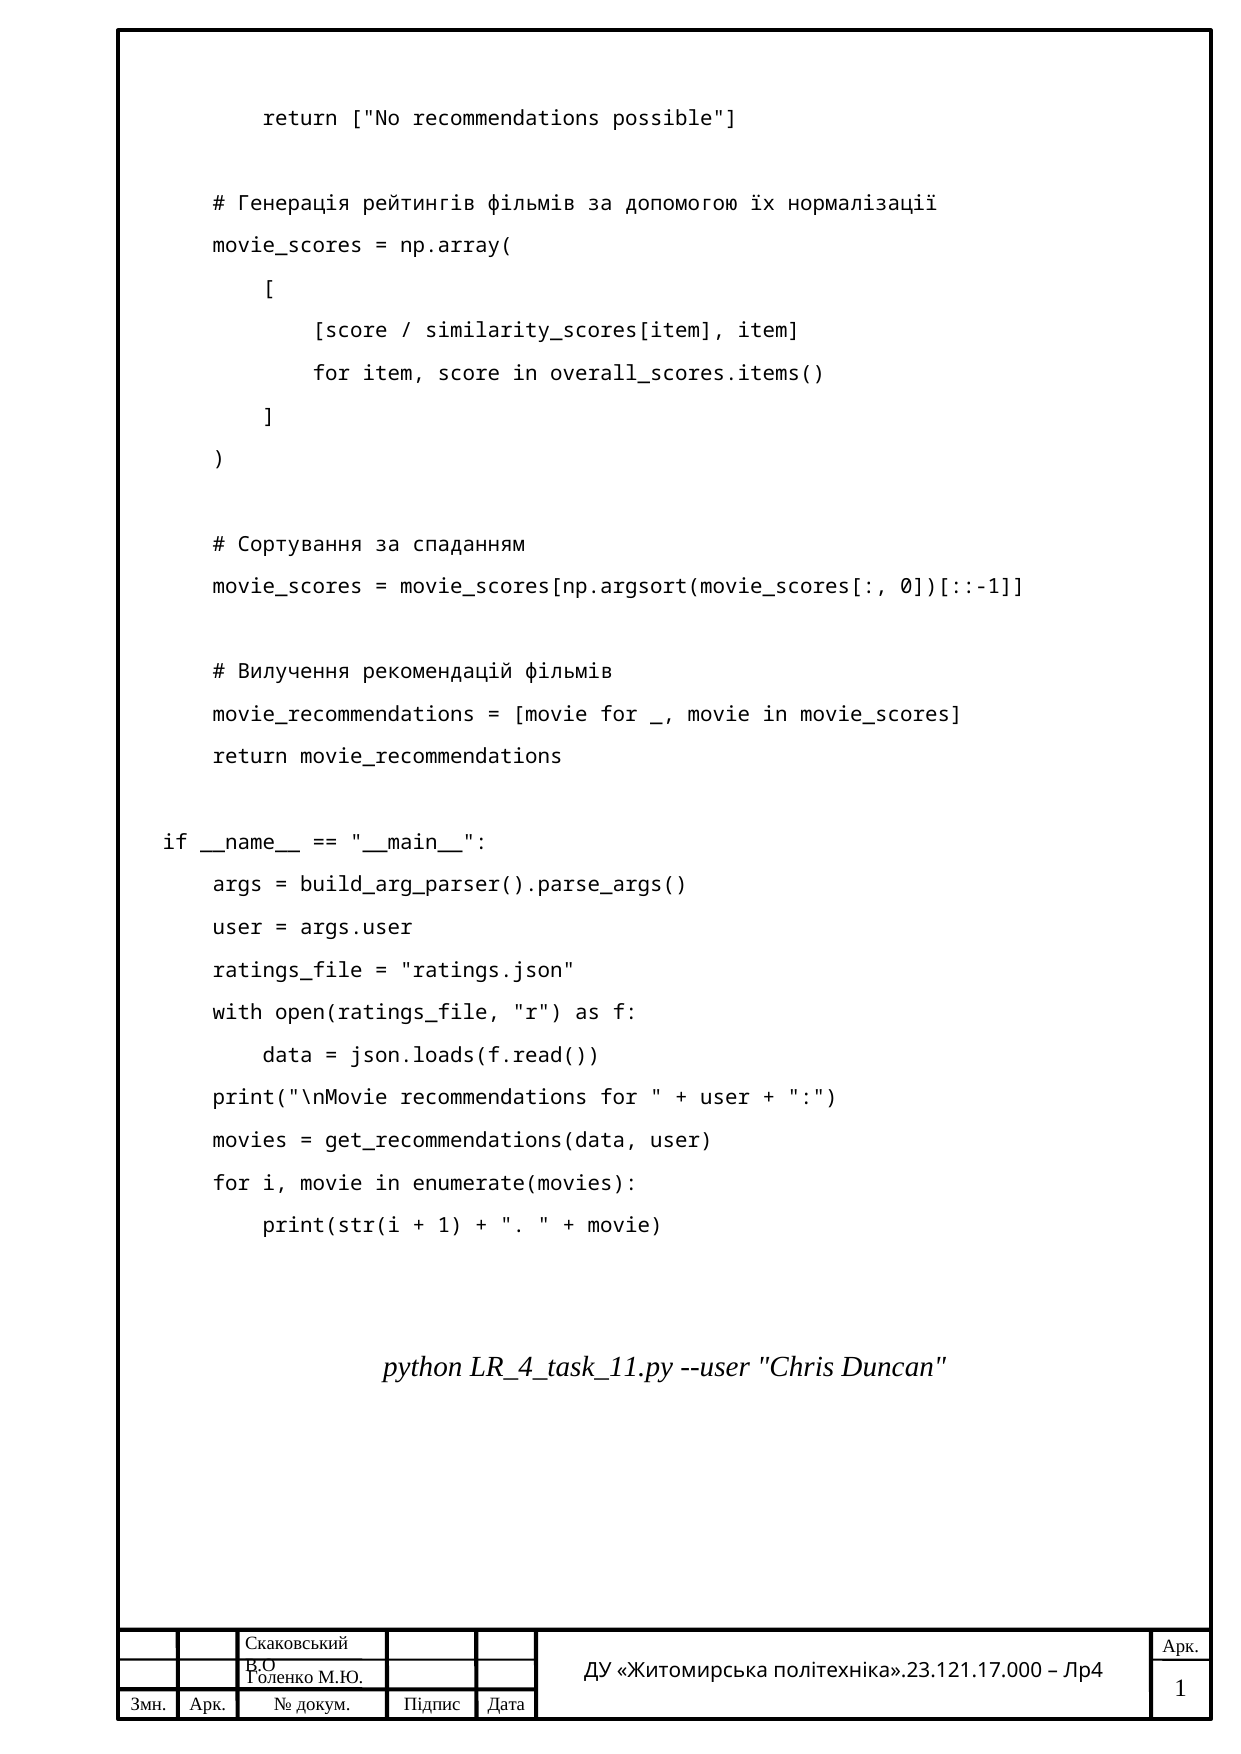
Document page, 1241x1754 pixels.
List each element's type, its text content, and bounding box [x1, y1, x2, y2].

text return movie_recommendations [162, 742, 1167, 770]
text python LR_4_task_11.py --user "Chris Duncan" [162, 1349, 1167, 1382]
text if __name__ == "__main__": [162, 827, 1167, 855]
text print(str(i + 1) + ". " + movie) [162, 1210, 1167, 1239]
text print("\nMovie recommendations for " + user + ":") [162, 1082, 1167, 1111]
text movie_scores = np.array( [162, 230, 1167, 259]
text # Генерація рейтингів фільмів за допомогою їх нормалізації [162, 188, 1167, 216]
text ] [162, 401, 1167, 429]
text args = build_arg_parser().parse_args() [162, 869, 1167, 898]
text [score / similarity_scores[item], item] [162, 316, 1167, 344]
text [ [162, 273, 1167, 301]
text # Вилучення рекомендацій фільмів [162, 656, 1167, 685]
text for i, movie in enumerate(movies): [162, 1168, 1167, 1196]
text movie_recommendations = [movie for _, movie in movie_scores] [162, 699, 1167, 727]
text movie_scores = movie_scores[np.argsort(movie_scores[:, 0])[::-1]] [162, 571, 1167, 600]
text ratings_file = "ratings.json" [162, 955, 1167, 983]
text user = args.user [162, 912, 1167, 941]
text data = json.loads(f.read()) [162, 1040, 1167, 1068]
text # Сортування за спаданням [162, 529, 1167, 557]
text for item, score in overall_scores.items() [162, 358, 1167, 387]
text ) [162, 443, 1167, 472]
text return ["No recommendations possible"] [162, 103, 1167, 131]
text movies = get_recommendations(data, user) [162, 1125, 1167, 1153]
text with open(ratings_file, "r") as f: [162, 997, 1167, 1026]
